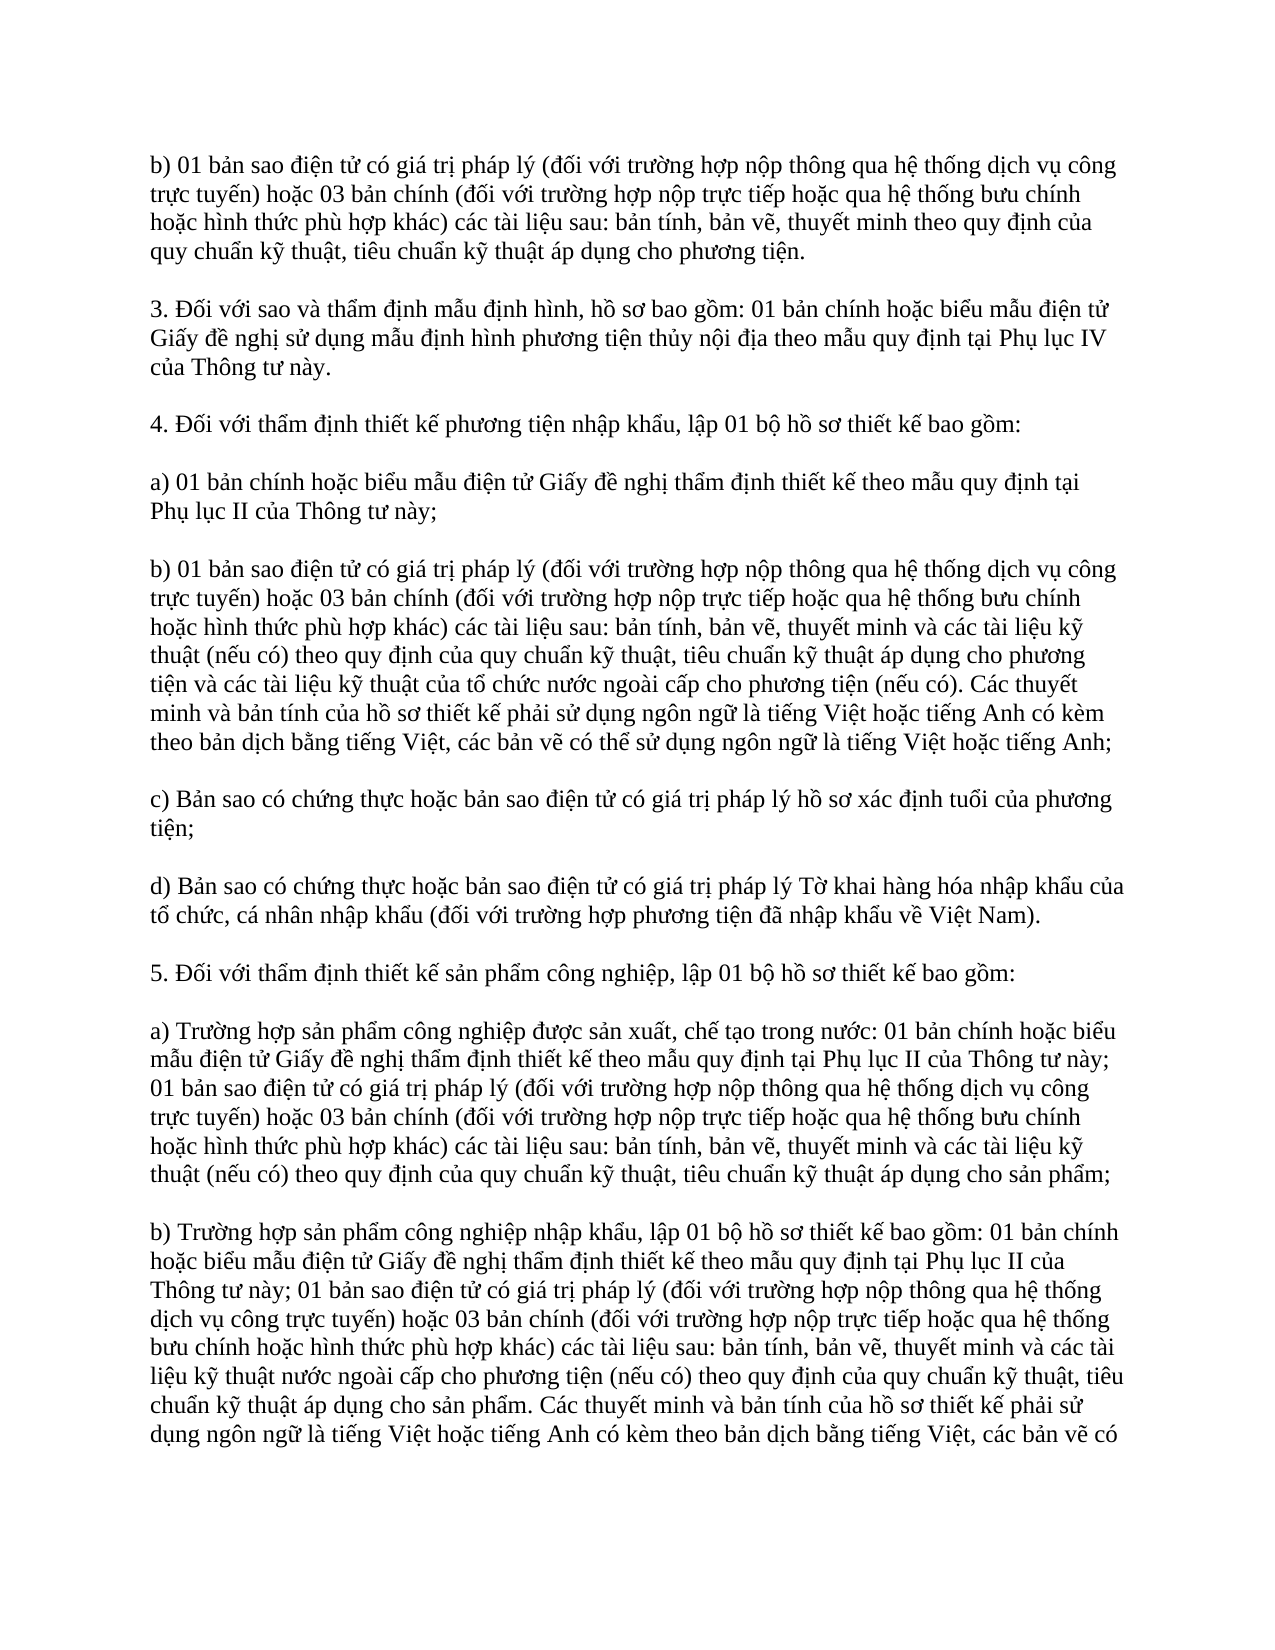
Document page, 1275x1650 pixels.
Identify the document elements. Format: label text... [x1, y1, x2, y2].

text a) 01 bản chính hoặc biểu mẫu điện tử Giấy đề nghị thẩm định thiết kế theo mẫu quy định tại Phụ lục II của Thông tư này; [150, 467, 1125, 525]
text b) 01 bản sao điện tử có giá trị pháp lý (đối với trường hợp nộp thông qua hệ thống dịch vụ công trực tuyến) hoặc 03 bản chính (đối với trường hợp nộp trực tiếp hoặc qua hệ thống bưu chính hoặc hình thức phù hợp khác) các tài liệu sau: bản tính, bản vẽ, thuyết minh và các tài liệu kỹ thuật (nếu có) theo quy định của quy chuẩn kỹ thuật, tiêu chuẩn kỹ thuật áp dụng cho phương tiện và các tài liệu kỹ thuật của tổ chức nước ngoài cấp cho phương tiện (nếu có). Các thuyết minh và bản tính của hồ sơ thiết kế phải sử dụng ngôn ngữ là tiếng Việt hoặc tiếng Anh có kèm theo bản dịch bằng tiếng Việt, các bản vẽ có thể sử dụng ngôn ngữ là tiếng Việt hoặc tiếng Anh; [150, 554, 1125, 755]
text 4. Đối với thẩm định thiết kế phương tiện nhập khẩu, lập 01 bộ hồ sơ thiết kế bao gồm: [150, 409, 1125, 438]
text c) Bản sao có chứng thực hoặc bản sao điện tử có giá trị pháp lý hồ sơ xác định tuổi của phương tiện; [150, 784, 1125, 842]
text b) 01 bản sao điện tử có giá trị pháp lý (đối với trường hợp nộp thông qua hệ thống dịch vụ công trực tuyến) hoặc 03 bản chính (đối với trường hợp nộp trực tiếp hoặc qua hệ thống bưu chính hoặc hình thức phù hợp khác) các tài liệu sau: bản tính, bản vẽ, thuyết minh theo quy định của quy chuẩn kỹ thuật, tiêu chuẩn kỹ thuật áp dụng cho phương tiện. [150, 150, 1125, 265]
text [150, 1217, 1125, 1447]
text 5. Đối với thẩm định thiết kế sản phẩm công nghiệp, lập 01 bộ hồ sơ thiết kế bao gồm: [150, 958, 1125, 987]
text a) Trường hợp sản phẩm công nghiệp được sản xuất, chế tạo trong nước: 01 bản chính hoặc biểu mẫu điện tử Giấy đề nghị thẩm định thiết kế theo mẫu quy định tại Phụ lục II của Thông tư này; 01 bản sao điện tử có giá trị pháp lý (đối với trường hợp nộp thông qua hệ thống dịch vụ công trực tuyến) hoặc 03 bản chính (đối với trường hợp nộp trực tiếp hoặc qua hệ thống bưu chính hoặc hình thức phù hợp khác) các tài liệu sau: bản tính, bản vẽ, thuyết minh và các tài liệu kỹ thuật (nếu có) theo quy định của quy chuẩn kỹ thuật, tiêu chuẩn kỹ thuật áp dụng cho sản phẩm; [150, 1016, 1125, 1188]
text d) Bản sao có chứng thực hoặc bản sao điện tử có giá trị pháp lý Tờ khai hàng hóa nhập khẩu của tổ chức, cá nhân nhập khẩu (đối với trường hợp phương tiện đã nhập khẩu về Việt Nam). [150, 871, 1125, 929]
text 3. Đối với sao và thẩm định mẫu định hình, hồ sơ bao gồm: 01 bản chính hoặc biểu mẫu điện tử Giấy đề nghị sử dụng mẫu định hình phương tiện thủy nội địa theo mẫu quy định tại Phụ lục IV của Thông tư này. [150, 294, 1125, 380]
